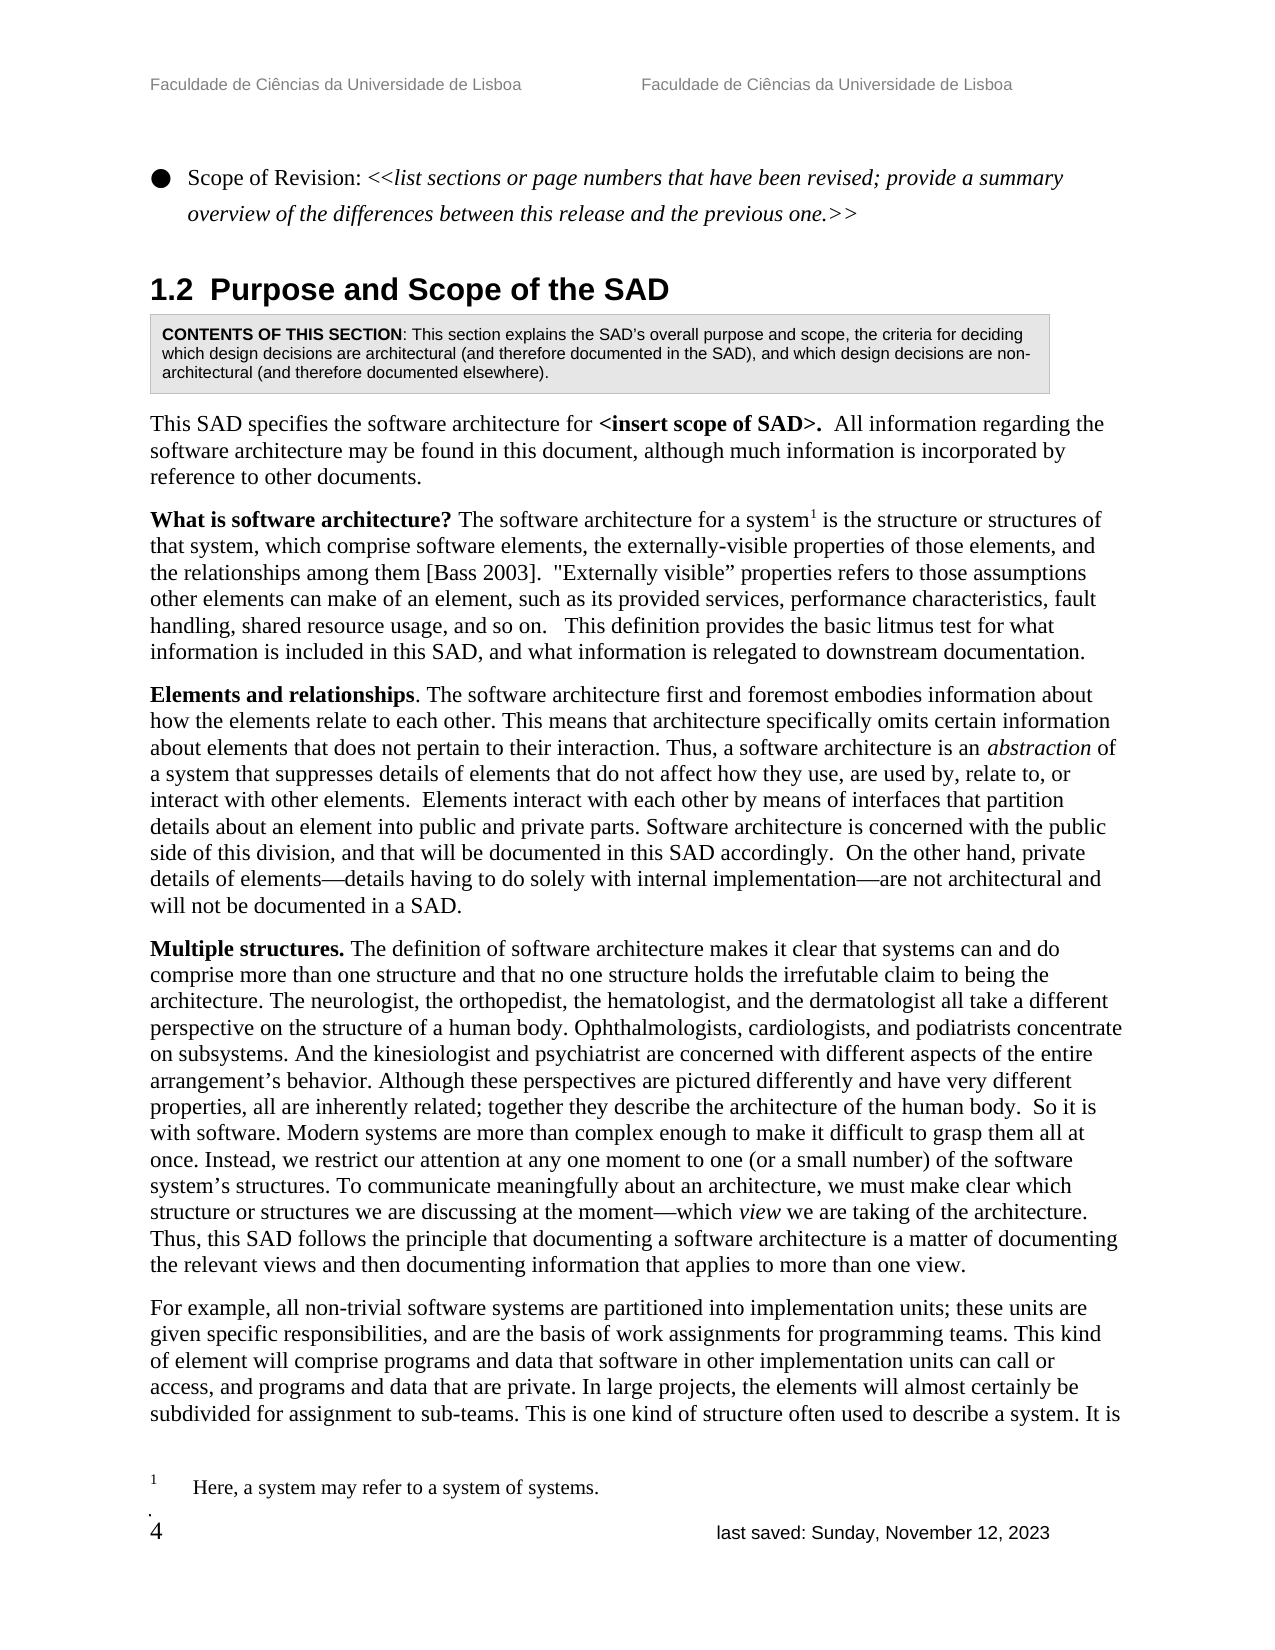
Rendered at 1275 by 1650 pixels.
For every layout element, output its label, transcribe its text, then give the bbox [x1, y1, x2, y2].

subtitle Purpose and Scope of the SAD [150, 268, 1125, 307]
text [150, 1294, 1125, 1426]
text Multiple structures. The definition of software architecture makes it clear that systems can and do comprise more than one structure and that no one structure holds the irrefutable claim to being the architecture. The neurologist, the orthopedist, the hematologist, and the dermatologist all take a different perspective on the structure of a human body. Ophthalmologists, cardiologists, and podiatrists concentrate on subsystems. And the kinesiologist and psychiatrist are concerned with different aspects of the entire arrangement’s behavior. Although these perspectives are pictured differently and have very different properties, all are inherently related; together they describe the architecture of the human body. So it is with software. Modern systems are more than complex enough to make it difficult to grasp them all at once. Instead, we restrict our attention at any one moment to one (or a small number) of the software system’s structures. To communicate meaningfully about an architecture, we must make clear which structure or structures we are discussing at the moment—which view we are taking of the architecture. Thus, this SAD follows the principle that documenting a software architecture is a matter of documenting the relevant views and then documenting information that applies to more than one view. [150, 935, 1125, 1277]
text Elements and relationships. The software architecture first and foremost embodies information about how the elements relate to each other. This means that architecture specifically omits certain information about elements that does not pertain to their interaction. Thus, a software architecture is an abstraction of a system that suppresses details of elements that do not affect how they use, are used by, relate to, or interact with other elements. Elements interact with each other by means of interfaces that partition details about an element into public and private parts. Software architecture is concerned with the public side of this division, and that will be documented in this SAD accordingly. On the other hand, private details of elements—details having to do solely with internal implementation—are not architectural and will not be documented in a SAD. [150, 681, 1125, 918]
table_header CONTENTS OF THIS SECTION: This section explains the SAD’s overall purpose and scope, the criteria for deciding which design decisions are architectural (and therefore documented in the SAD), and which design decisions are non-architectural (and therefore documented elsewhere). [151, 315, 1049, 393]
text This SAD specifies the software architecture for <insert scope of SAD>. All information regarding the software architecture may be found in this document, although much information is incorporated by reference to other documents. [150, 411, 1125, 489]
text What is software architecture? The software architecture for a system is the structure or structures of that system, which comprise software elements, the externally-visible properties of those elements, and the relationships among them [Bass 2003]. "Externally visible” properties refers to those assumptions other elements can make of an element, such as its provided services, performance characteristics, fault handling, shared resource usage, and so on. This definition provides the basic litmus test for what information is included in this SAD, and what information is relegated to downstream documentation. [150, 506, 1125, 664]
list Scope of Revision: <<list sections or page numbers that have been revised; provide a summary overview of the differences between this release and the previous one.>> [150, 148, 1125, 226]
